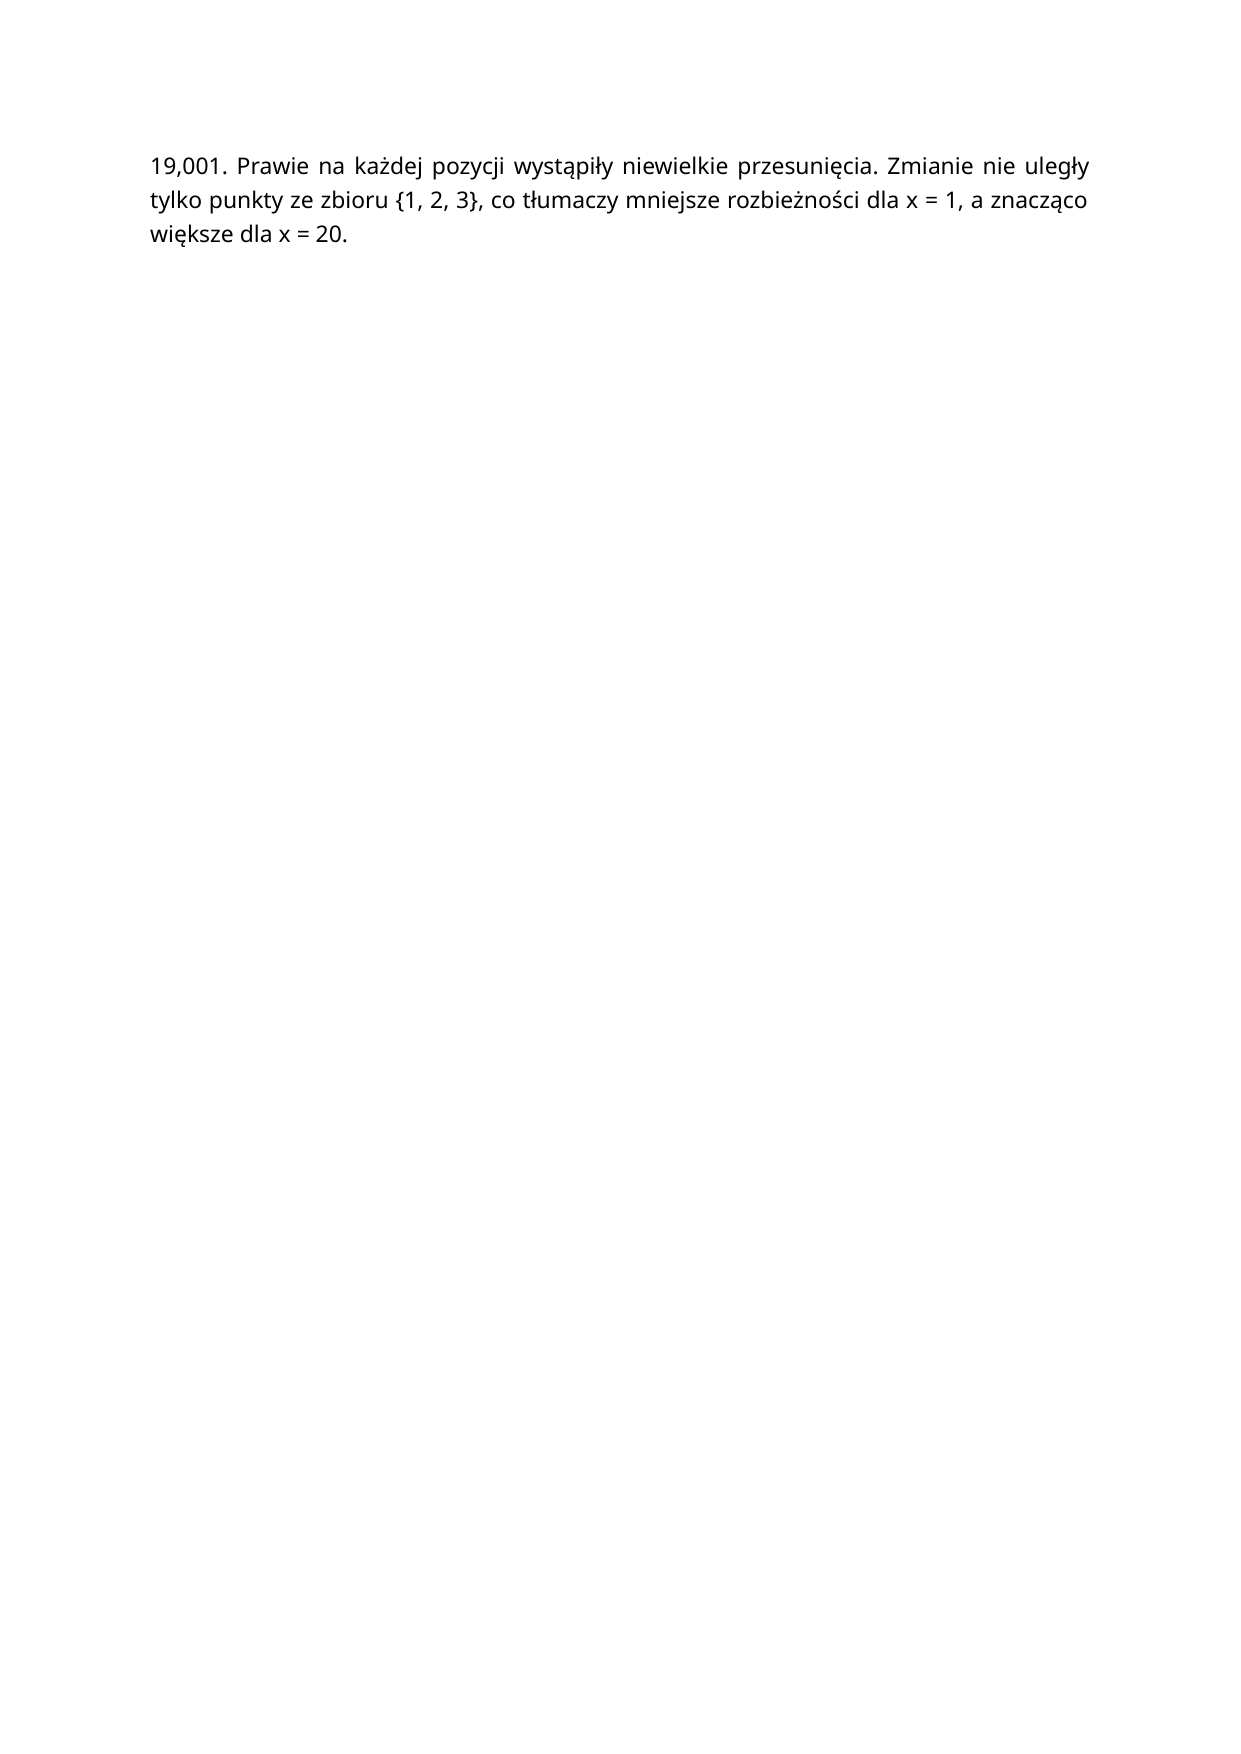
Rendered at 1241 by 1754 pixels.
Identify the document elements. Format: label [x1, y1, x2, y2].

text [150, 150, 1090, 249]
